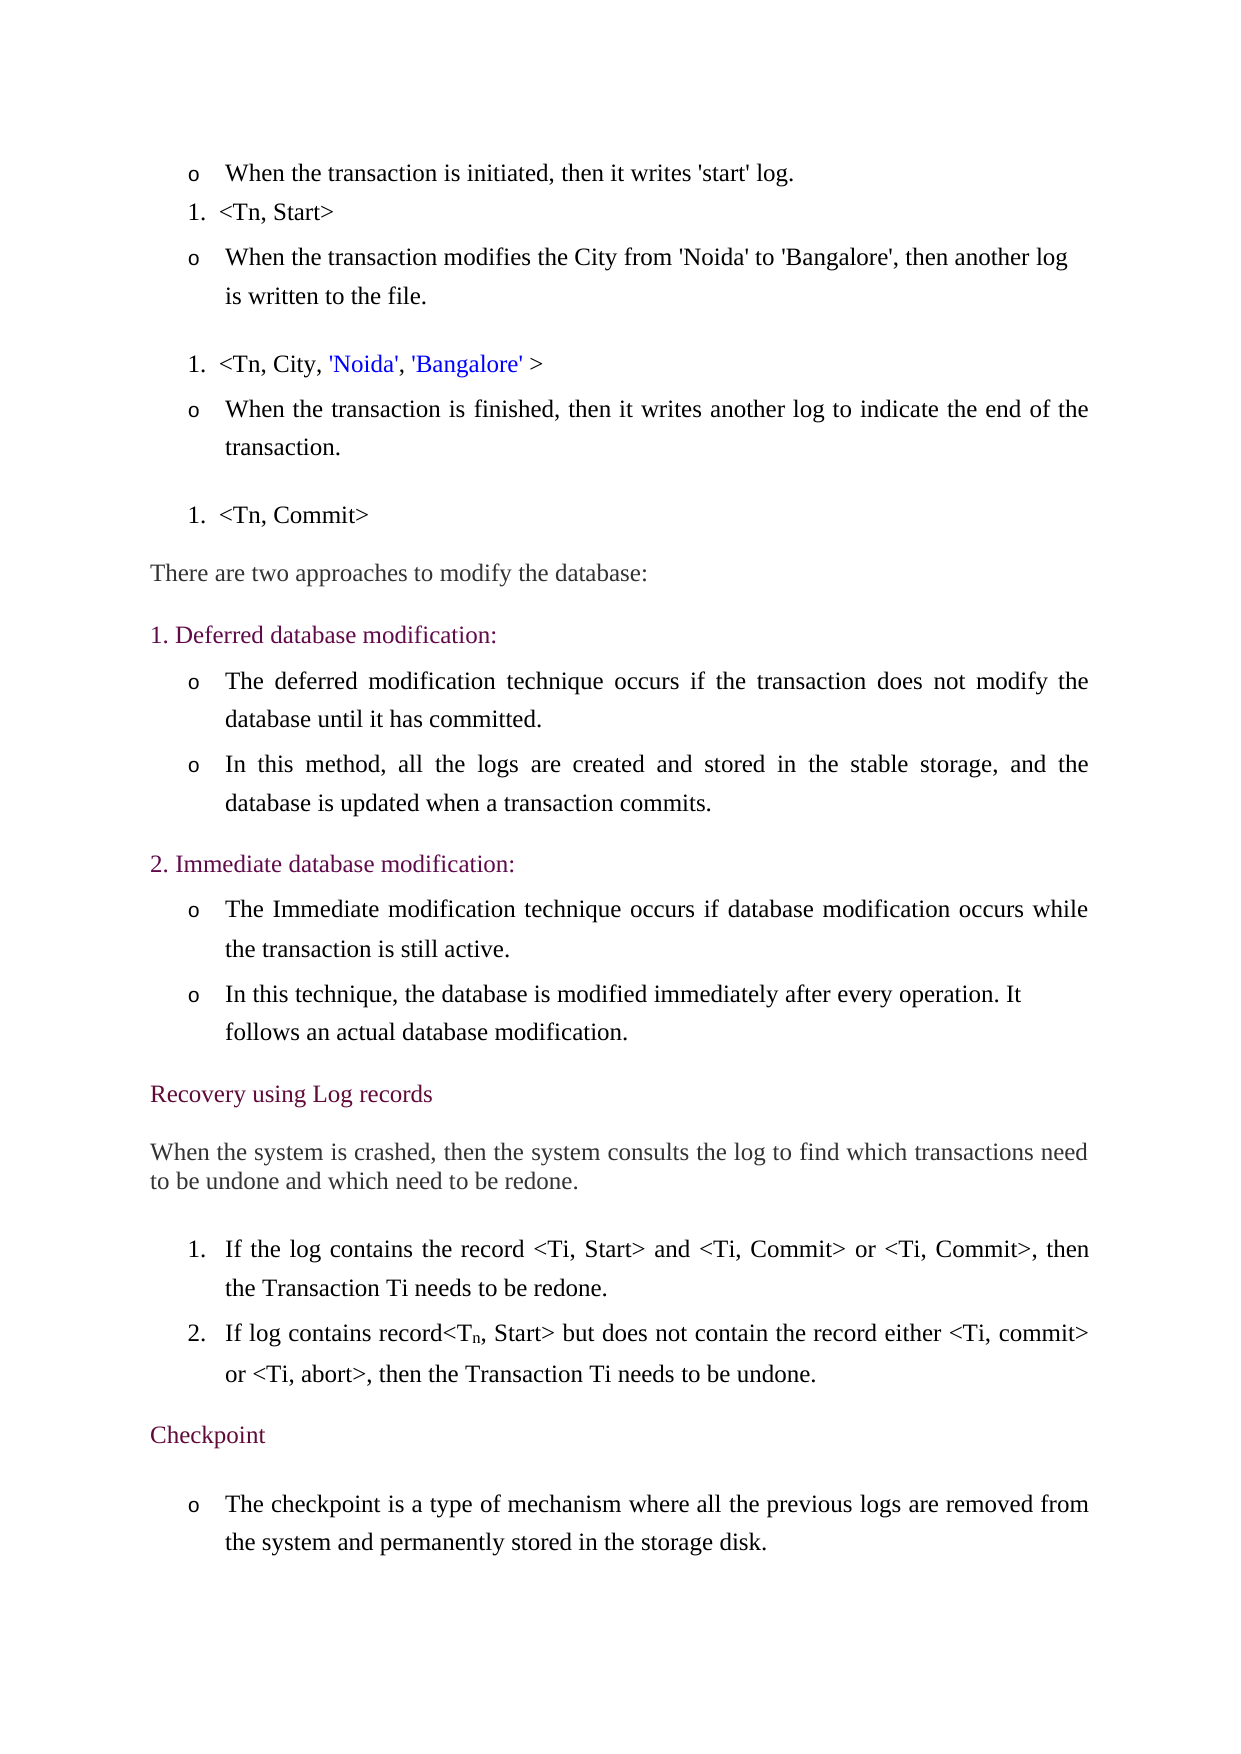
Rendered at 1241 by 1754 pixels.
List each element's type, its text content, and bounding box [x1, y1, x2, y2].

list The deferred modification technique occurs if the transaction does not modify the database until it has committed. [187, 666, 1090, 733]
text Checkpoint [150, 1421, 1230, 1449]
text When the system is crashed, then the system consults the log to find which transactions need to be undone and which need to be redone. [150, 1137, 1091, 1195]
list When the transaction is finished, then it writes another log to indicate the end of the transaction. [187, 394, 1090, 461]
list The checkpoint is a type of mechanism where all the previous logs are removed from the system and permanently stored in the storage disk. [187, 1489, 1090, 1556]
text 1. <Tn, City, 'Noida', 'Bangalore' > [187, 349, 1230, 378]
list When the transaction is initiated, then it writes 'start' log. [187, 158, 1230, 187]
list In this technique, the database is modified immediately after every operation. It follows an actual database modification. [187, 979, 1089, 1046]
text 1. <Tn, Start> [187, 197, 1230, 226]
list Immediate database modification: [150, 849, 1230, 878]
text 1. <Tn, Commit> [187, 501, 1230, 529]
text Recovery using Log records [150, 1079, 1230, 1108]
list If log contains record<Tn, Start> but does not contain the record either <Ti, commit> or <Ti, abort>, then the Transaction Ti needs to be undone. [187, 1318, 1090, 1387]
list When the transaction modifies the City from 'Noida' to 'Bangalore', then another log is written to the file. [187, 242, 1090, 309]
list If the log contains the record <Ti, Start> and <Ti, Commit> or <Ti, Commit>, then the Transaction Ti needs to be redone. [187, 1234, 1090, 1302]
list Deferred database modification: [150, 621, 1230, 649]
list The Immediate modification technique occurs if database modification occurs while the transaction is still active. [187, 894, 1090, 962]
text There are two approaches to modify the database: [150, 558, 1230, 587]
list In this method, all the logs are created and stored in the stable storage, and the database is updated when a transaction commits. [187, 749, 1090, 816]
